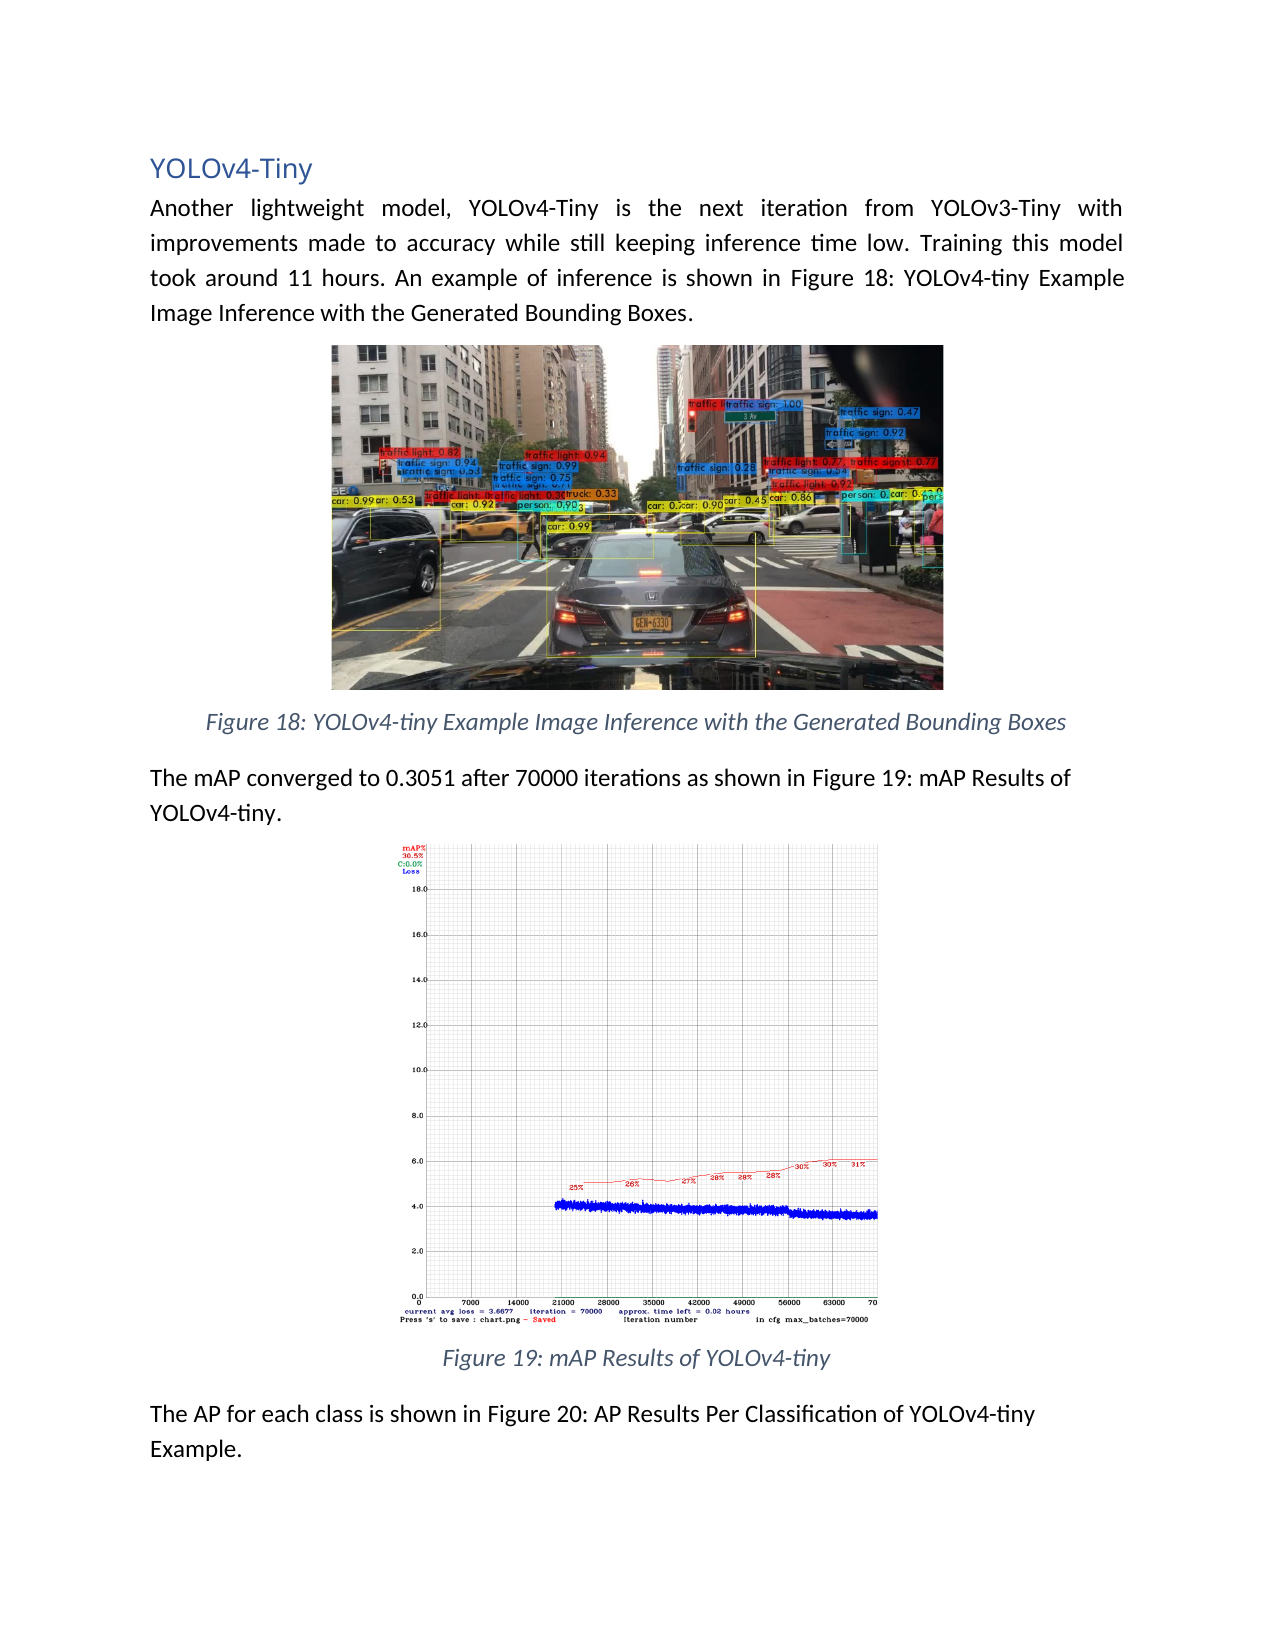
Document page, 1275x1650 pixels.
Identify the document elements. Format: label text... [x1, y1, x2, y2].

subtitle YOLOv4-Tiny [150, 150, 1125, 187]
picture [397, 844, 878, 1326]
text The AP for each class is shown in Figure 20. [150, 1398, 1125, 1464]
text Another lightweight model, YOLOv4-Tiny is the next iteration from YOLOv3-Tiny with improvements made to accuracy while still keeping inference time low. Training this model took around 11 hours. An example of inference is shown in Figure 18. [150, 192, 1125, 328]
text The mAP converged to 0.3051 after 70000 iterations as shown in Figure 19. [150, 762, 1125, 828]
picture [331, 345, 944, 690]
